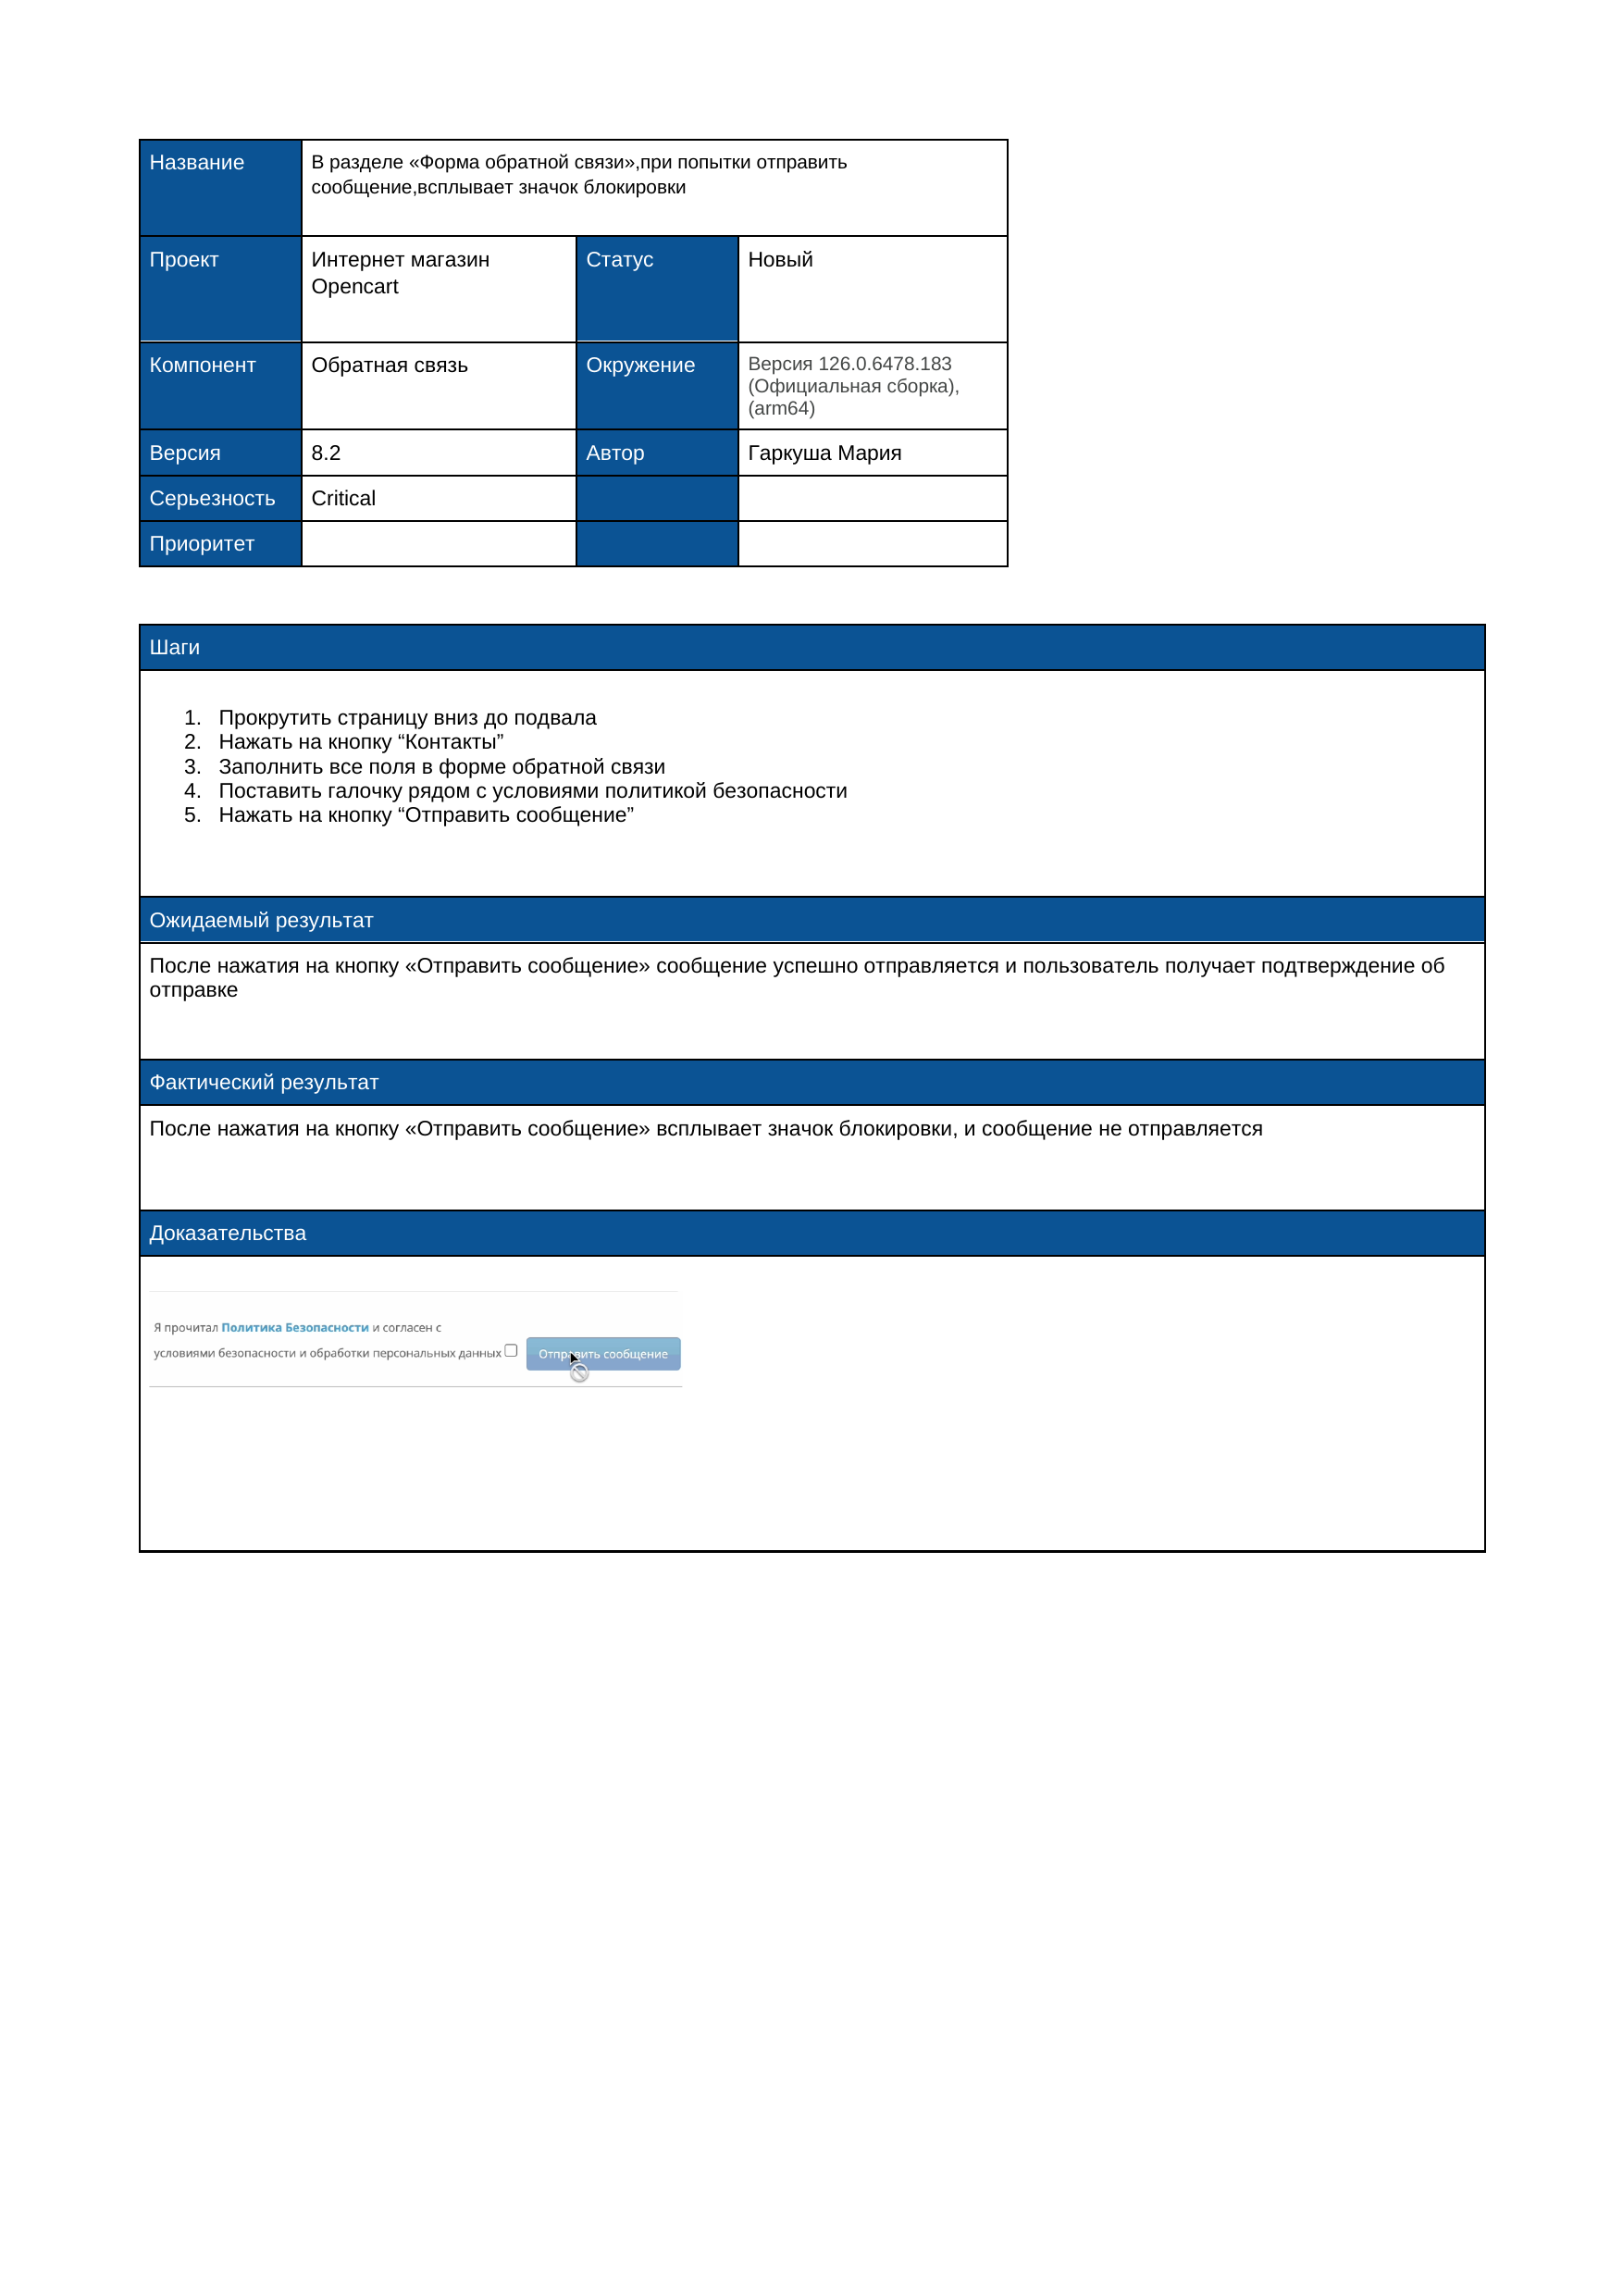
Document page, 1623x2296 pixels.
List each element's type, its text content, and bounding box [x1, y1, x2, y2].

table_cell Доказательства [141, 1211, 1484, 1255]
table_cell Новый [739, 237, 1007, 341]
table_cell [577, 477, 737, 520]
table_cell Гаркуша Мария [739, 430, 1007, 475]
table_cell Ожидаемый результат [141, 898, 1484, 941]
table_cell Версия 126.0.6478.183 (Официальная сборка), (arm64) [739, 343, 1007, 428]
table_cell [303, 522, 576, 565]
table_cell 8.2 [303, 430, 576, 475]
picture [149, 1291, 683, 1395]
table_cell После нажатия на кнопку «Отправить сообщение» всплывает значок блокировки, и сообщение не отправляется [141, 1106, 1484, 1210]
table_cell После нажатия на кнопку «Отправить сообщение» сообщение успешно отправляется и пользователь получает подтверждение об отправке [141, 944, 1484, 1059]
table_cell Приоритет [141, 522, 301, 565]
table_header В разделе «Форма обратной связи»,при попытки отправить сообщение,всплывает значок блокировки [303, 141, 1007, 235]
table_header Шаги [141, 626, 1484, 669]
table_cell [577, 522, 737, 565]
table_cell Critical [303, 477, 576, 520]
table_cell [739, 477, 1007, 520]
table_cell [739, 522, 1007, 565]
table_cell Интернет магазин Opencart [303, 237, 576, 341]
table_cell Прокрутить страницу вниз до подвала Нажать на кнопку “Контакты” Заполнить все поля в форме обратной связи Поставить галочку рядом с условиями политикой безопасности Нажать на кнопку “Отправить сообщение” [141, 671, 1484, 896]
table_cell Версия [141, 430, 301, 475]
table_cell Окружение [577, 343, 737, 428]
table_header Название [141, 141, 301, 235]
table_cell [141, 1257, 1484, 1550]
table_cell Статус [577, 237, 737, 341]
table_cell Обратная связь [303, 343, 576, 428]
table_cell Компонент [141, 343, 301, 428]
table_cell Автор [577, 430, 737, 475]
table_cell Проект [141, 237, 301, 341]
table_cell Фактический результат [141, 1061, 1484, 1104]
table_cell Серьезность [141, 477, 301, 520]
